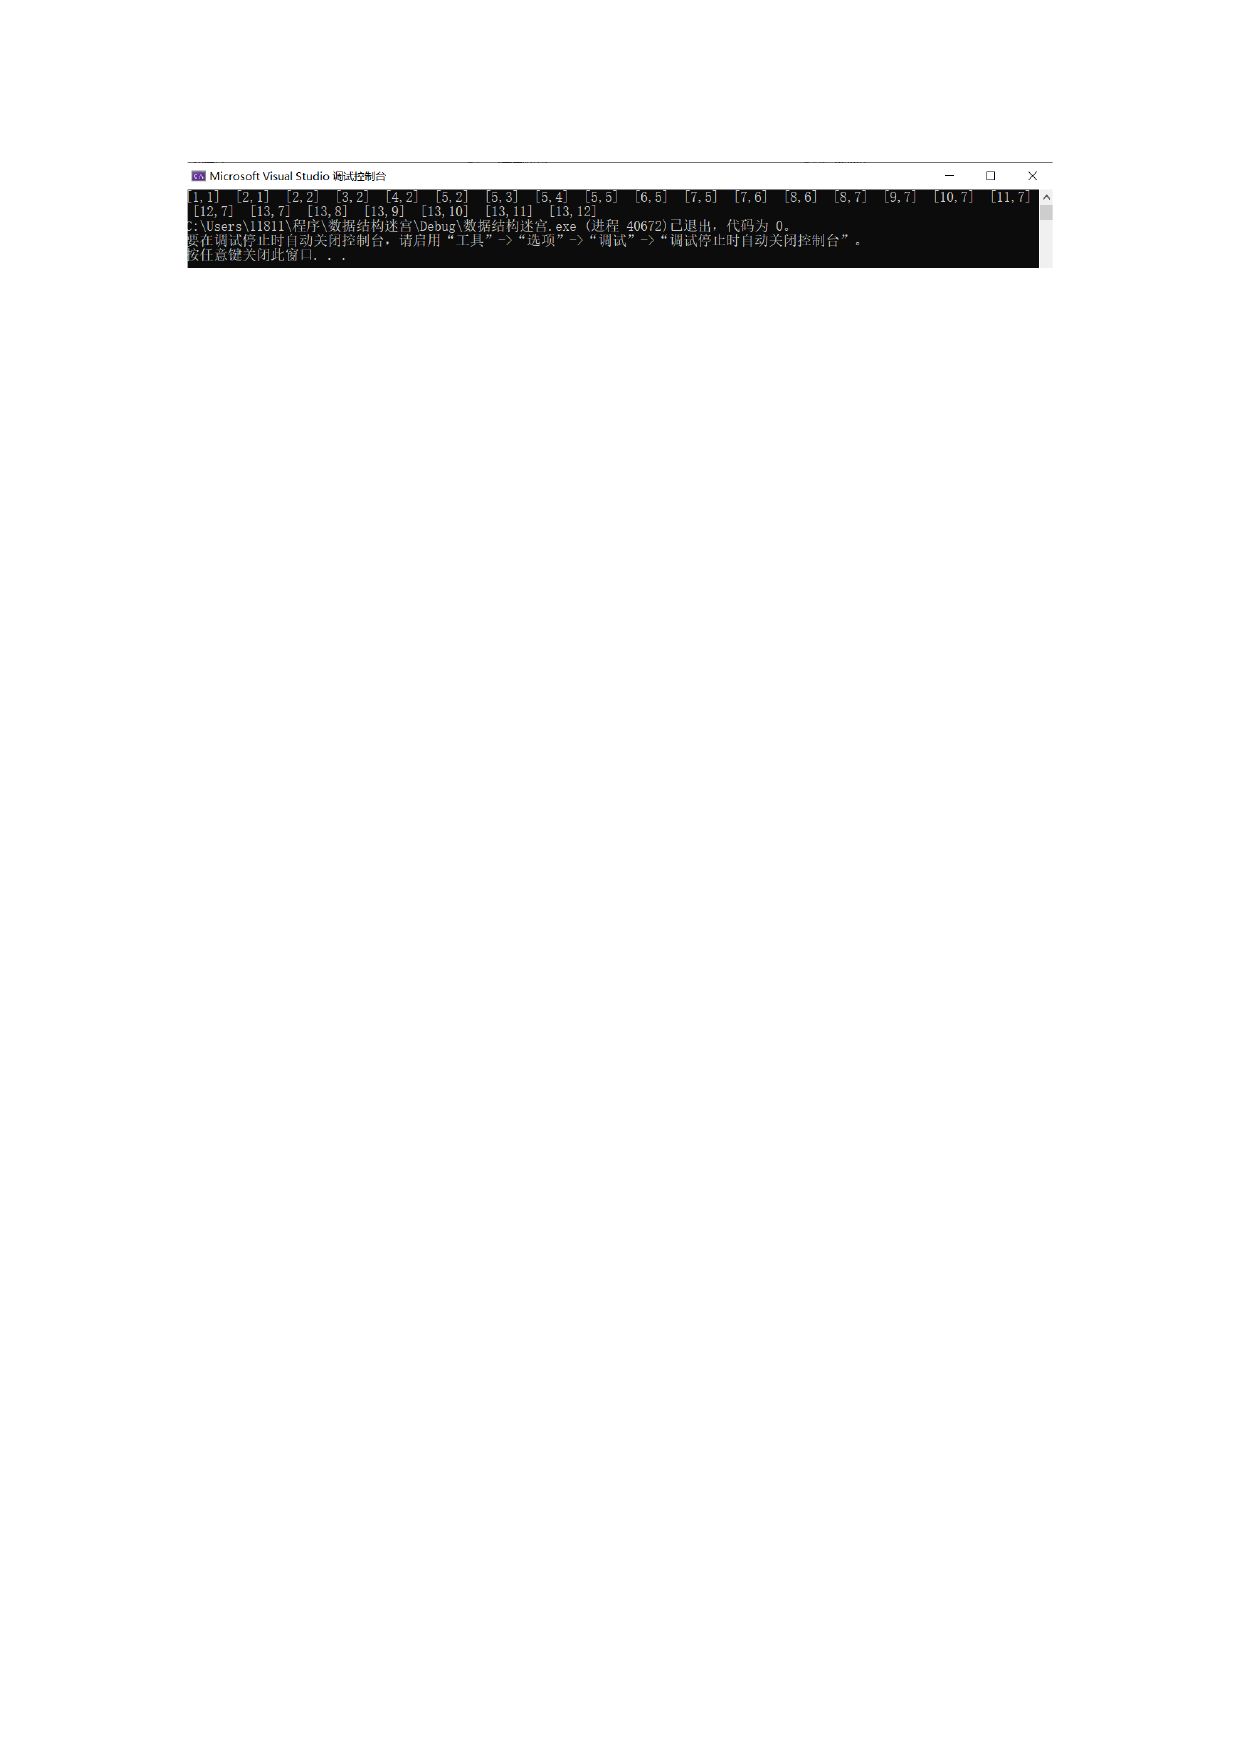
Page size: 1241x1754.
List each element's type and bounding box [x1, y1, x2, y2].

picture [187, 162, 1053, 268]
